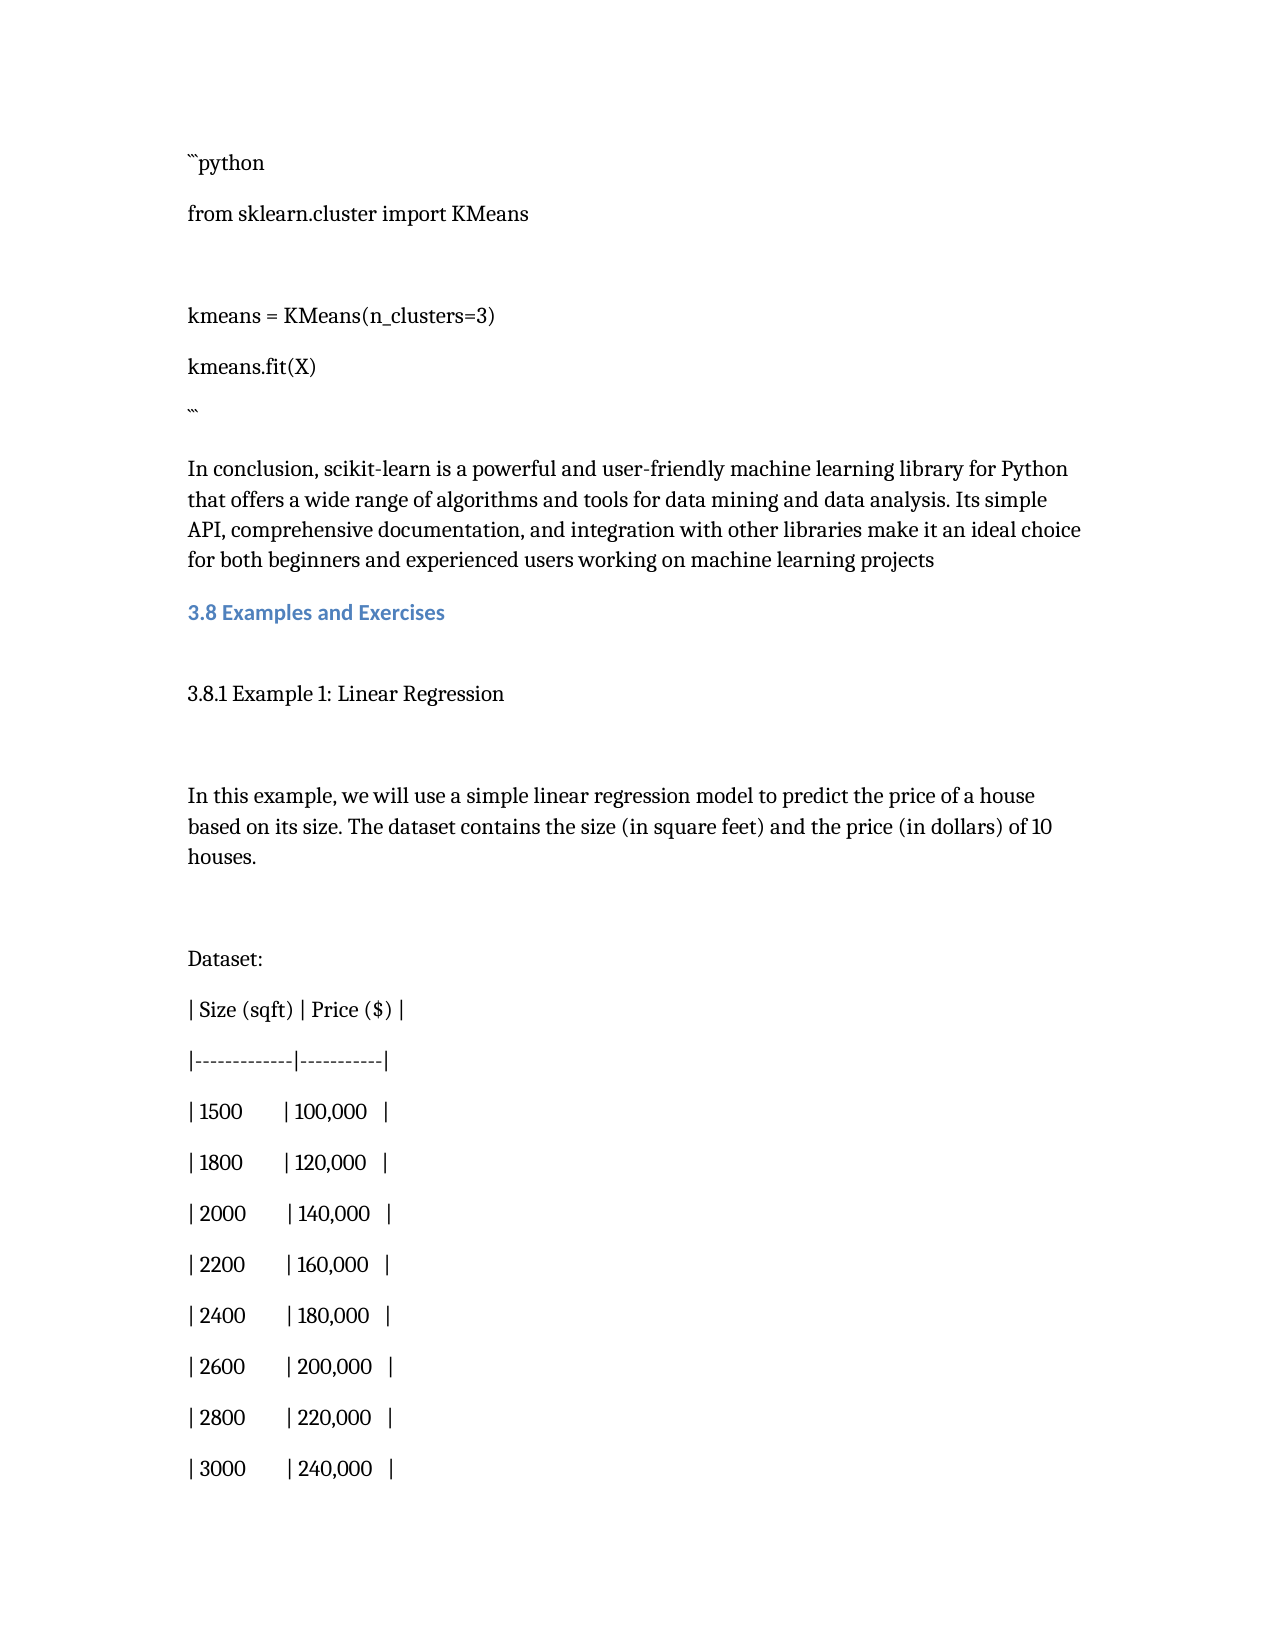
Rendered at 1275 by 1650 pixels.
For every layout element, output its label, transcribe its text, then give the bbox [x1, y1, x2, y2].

text 3.8.1 Example 1: Linear Regression [187, 681, 1087, 707]
text Dataset: [187, 946, 1087, 972]
text | 3000 | 240,000 | [187, 1456, 1087, 1482]
text from sklearn.cluster import KMeans [187, 201, 1087, 227]
text ```python [187, 150, 1087, 176]
text | 2400 | 180,000 | [187, 1303, 1087, 1329]
text | 2600 | 200,000 | [187, 1354, 1087, 1380]
text | 2200 | 160,000 | [187, 1252, 1087, 1278]
text ``` [187, 405, 1087, 432]
text | 1800 | 120,000 | [187, 1150, 1087, 1176]
text | 1500 | 100,000 | [187, 1099, 1087, 1125]
text In conclusion, scikit-learn is a powerful and user-friendly machine learning library for Python that offers a wide range of algorithms and tools for data mining and data analysis. Its simple API, comprehensive documentation, and integration with other libraries make it an ideal choice for both beginners and experienced users working on machine learning projects [187, 456, 1087, 573]
subtitle 3.8 Examples and Exercises [187, 598, 1087, 626]
text kmeans = KMeans(n_clusters=3) [187, 303, 1087, 329]
text |-------------|-----------| [187, 1048, 1087, 1074]
text | 2000 | 140,000 | [187, 1201, 1087, 1227]
text | 2800 | 220,000 | [187, 1405, 1087, 1431]
text | Size (sqft) | Price ($) | [187, 997, 1087, 1023]
text In this example, we will use a simple linear regression model to predict the price of a house based on its size. The dataset contains the size (in square feet) and the price (in dollars) of 10 houses. [187, 783, 1087, 870]
text kmeans.fit(X) [187, 354, 1087, 381]
